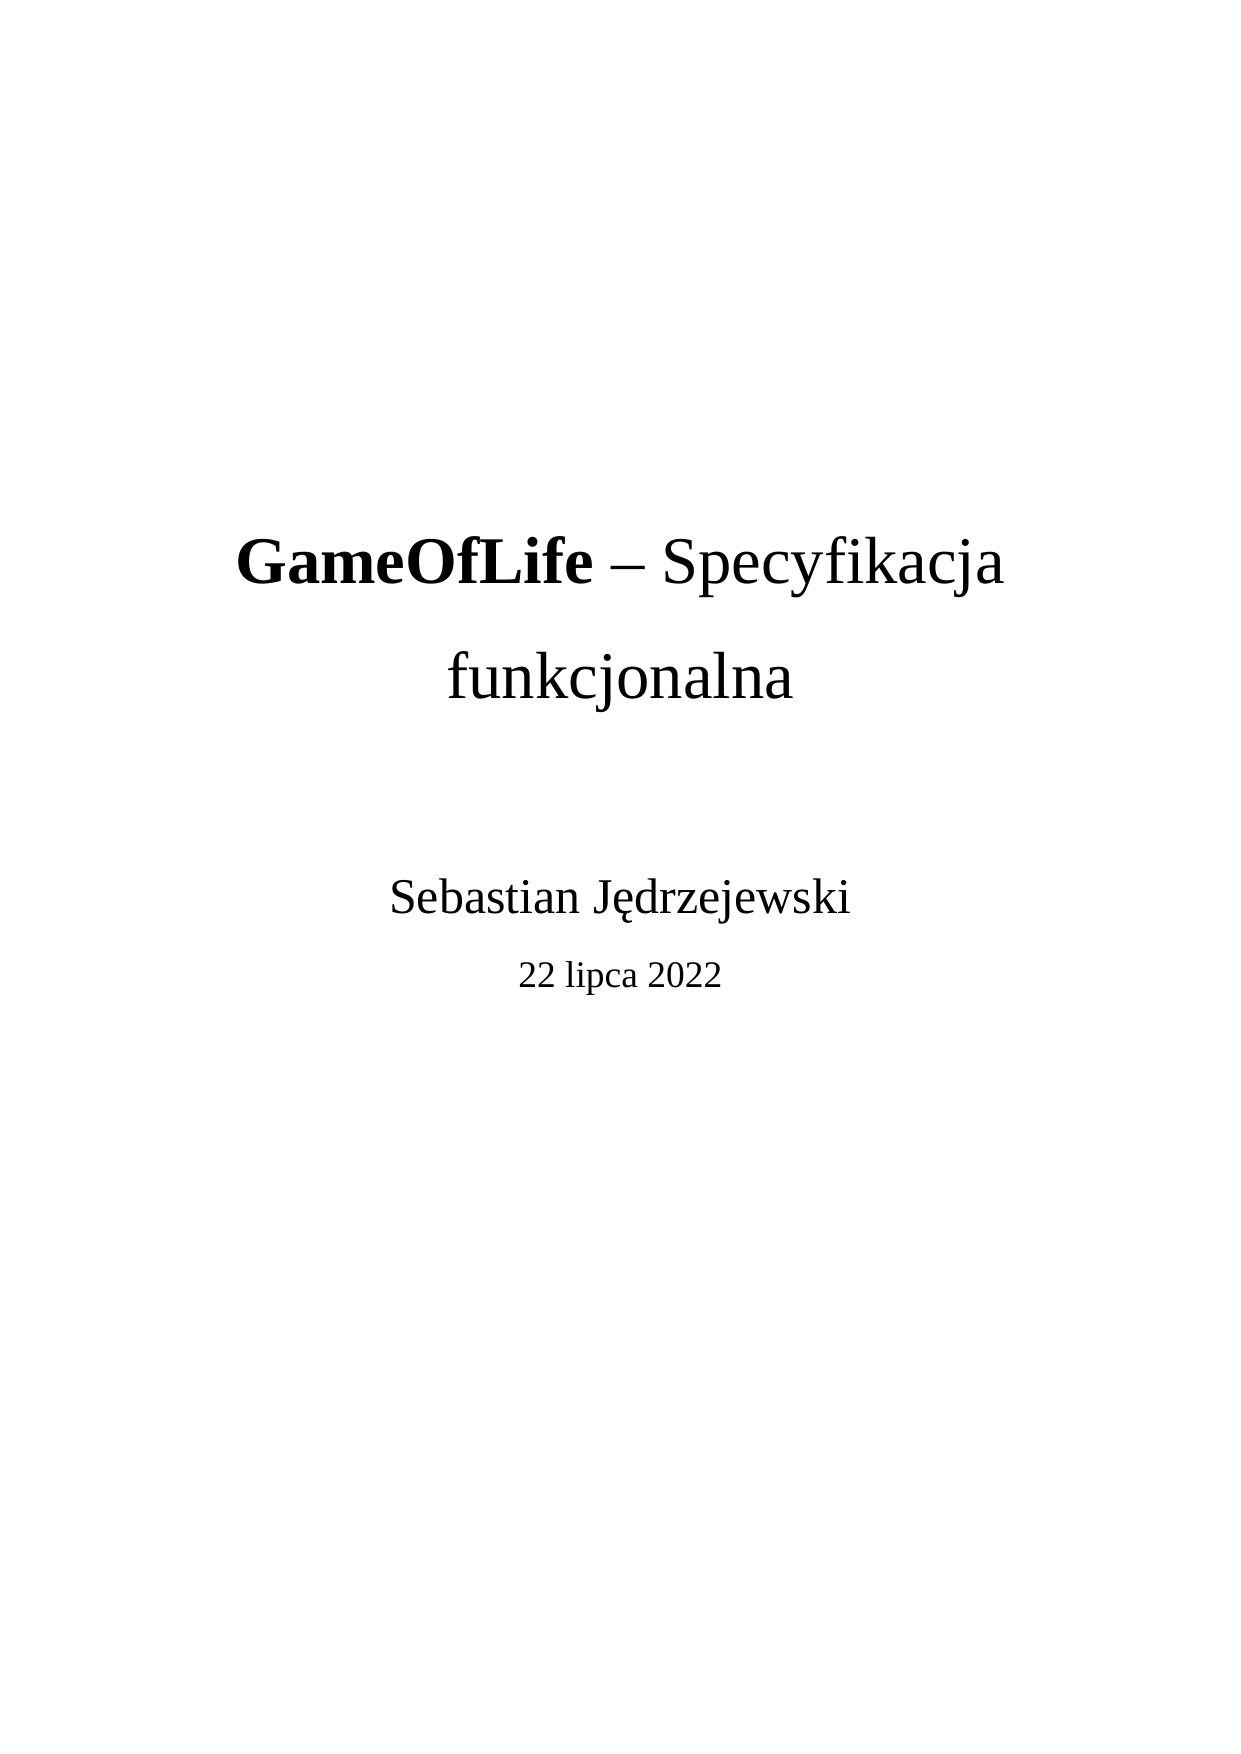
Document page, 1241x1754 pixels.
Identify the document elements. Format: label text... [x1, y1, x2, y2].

text GameOfLife – Specyfikacja funkcjonalna [148, 521, 1092, 713]
text Sebastian Jędrzejewski [148, 866, 1092, 924]
text 22 lipca 2022 [148, 953, 1092, 996]
